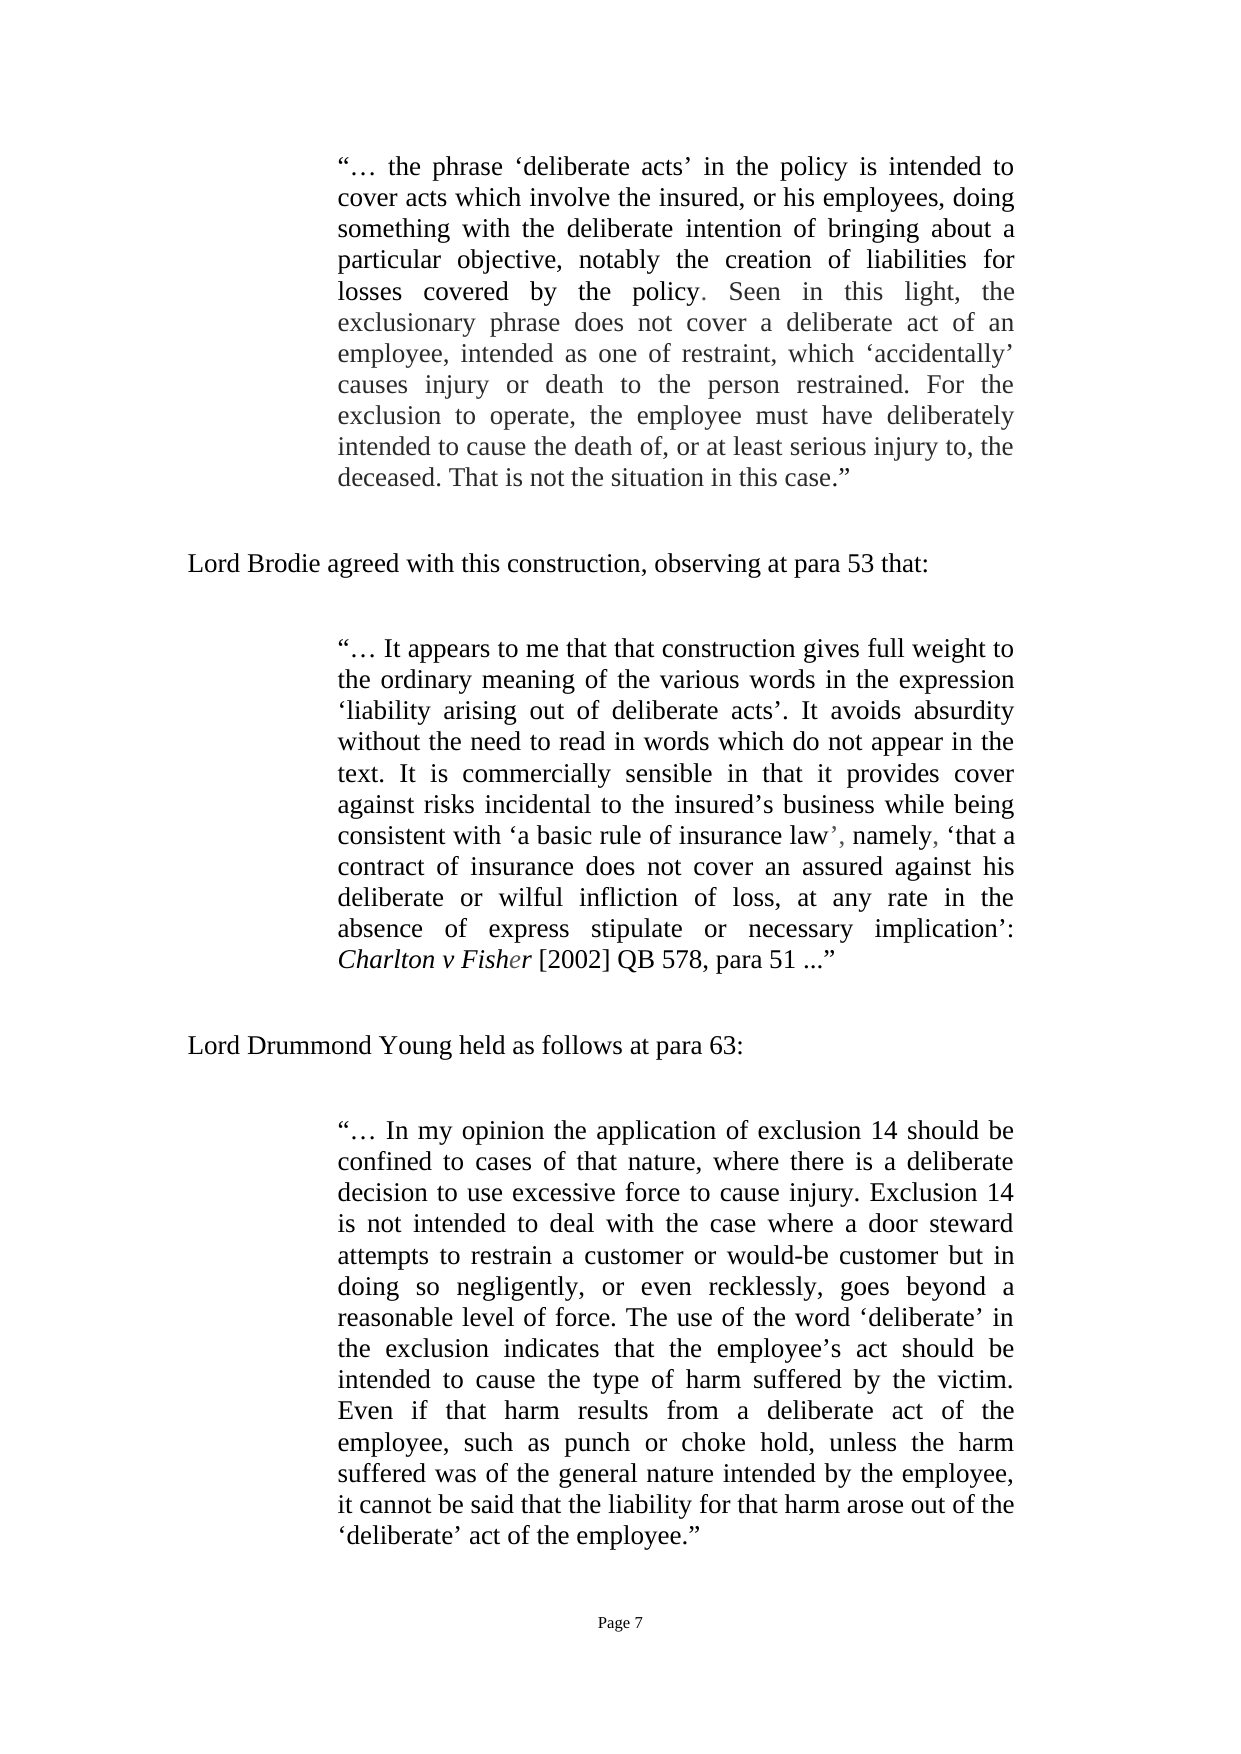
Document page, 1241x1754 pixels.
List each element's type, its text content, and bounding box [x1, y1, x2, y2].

text “… In my opinion the application of exclusion 14 should be confined to cases of that nature, where there is a deliberate decision to use excessive force to cause injury. Exclusion 14 is not intended to deal with the case where a door steward attempts to restrain a customer or would-be customer but in doing so negligently, or even recklessly, goes beyond a reasonable level of force. The use of the word ‘deliberate’ in the exclusion indicates that the employee’s act should be intended to cause the type of harm suffered by the victim. Even if that harm results from a deliberate act of the employee, such as punch or choke hold, unless the harm suffered was of the general nature intended by the employee, it cannot be said that the liability for that harm arose out of the ‘deliberate’ act of the employee.” [337, 1114, 1015, 1550]
text Lord Brodie agreed with this construction, observing at para 53 that: [187, 547, 1090, 578]
text “… It appears to me that that construction gives full weight to the ordinary meaning of the various words in the expression ‘liability arising out of deliberate acts’. It avoids absurdity without the need to read in words which do not appear in the text. It is commercially sensible in that it provides cover against risks incidental to the insured’s business while being consistent with ‘a basic rule of insurance law’, namely, ‘that a contract of insurance does not cover an assured against his deliberate or wilful infliction of loss, at any rate in the absence of express stipulate or necessary implication’: Charlton v Fisher [2002] QB 578, para 51 ...” [337, 632, 1015, 975]
text “… the phrase ‘deliberate acts’ in the policy is intended to cover acts which involve the insured, or his employees, doing something with the deliberate intention of bringing about a particular objective, notably the creation of liabilities for losses covered by the policy. Seen in this light, the exclusionary phrase does not cover a deliberate act of an employee, intended as one of restraint, which ‘accidentally’ causes injury or death to the person restrained. For the exclusion to operate, the employee must have deliberately intended to cause the death of, or at least serious injury to, the deceased. That is not the situation in this case.” [337, 150, 1015, 493]
text Lord Drummond Young held as follows at para 63: [187, 1029, 1090, 1060]
